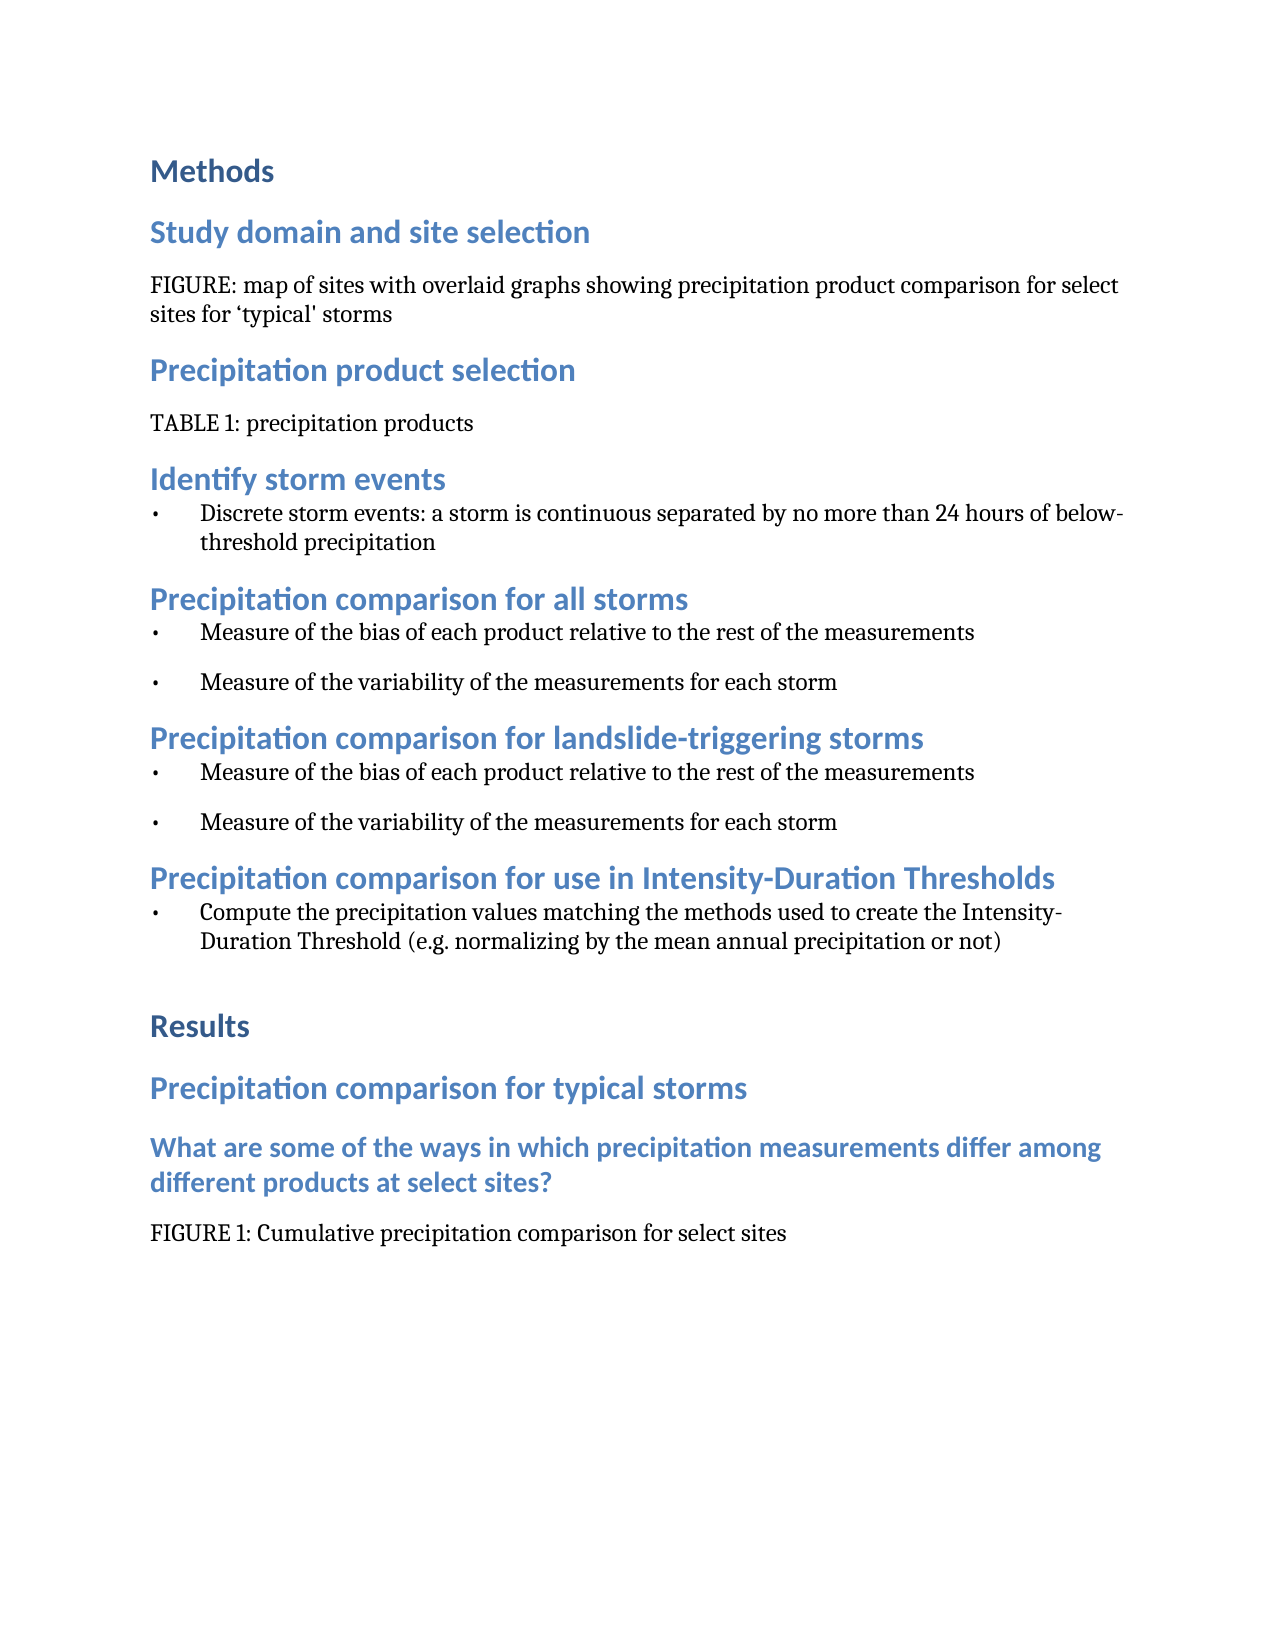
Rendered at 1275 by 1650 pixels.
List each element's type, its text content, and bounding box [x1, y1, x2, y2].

subtitle Precipitation product selection [150, 349, 1125, 390]
list Measure of the bias of each product relative to the rest of the measurements [150, 758, 1125, 787]
list Compute the precipitation values matching the methods used to create the Intensity-Duration Threshold (e.g. normalizing by the mean annual precipitation or not) [150, 898, 1125, 956]
subtitle Results [150, 1006, 1125, 1046]
text FIGURE: map of sites with overlaid graphs showing precipitation product comparison for select sites for ‘typical' storms [150, 271, 1125, 328]
subtitle Methods [150, 150, 1125, 191]
list Measure of the bias of each product relative to the rest of the measurements [150, 618, 1125, 647]
subtitle What are some of the ways in which precipitation measurements differ among different products at select sites? [150, 1129, 1125, 1200]
subtitle Identify storm events [150, 458, 1125, 499]
subtitle Precipitation comparison for use in Intensity-Duration Thresholds [150, 857, 1125, 898]
list Discrete storm events: a storm is continuous separated by no more than 24 hours of below-threshold precipitation [150, 499, 1125, 557]
subtitle Precipitation comparison for landslide-triggering storms [150, 717, 1125, 758]
subtitle Study domain and site selection [150, 212, 1125, 252]
list Measure of the variability of the measurements for each storm [150, 668, 1125, 697]
text TABLE 1: precipitation products [150, 409, 1125, 438]
subtitle Precipitation comparison for typical storms [150, 1067, 1125, 1108]
list Measure of the variability of the measurements for each storm [150, 808, 1125, 836]
text FIGURE 1: Cumulative precipitation comparison for select sites [150, 1219, 1125, 1247]
subtitle Precipitation comparison for all storms [150, 577, 1125, 618]
